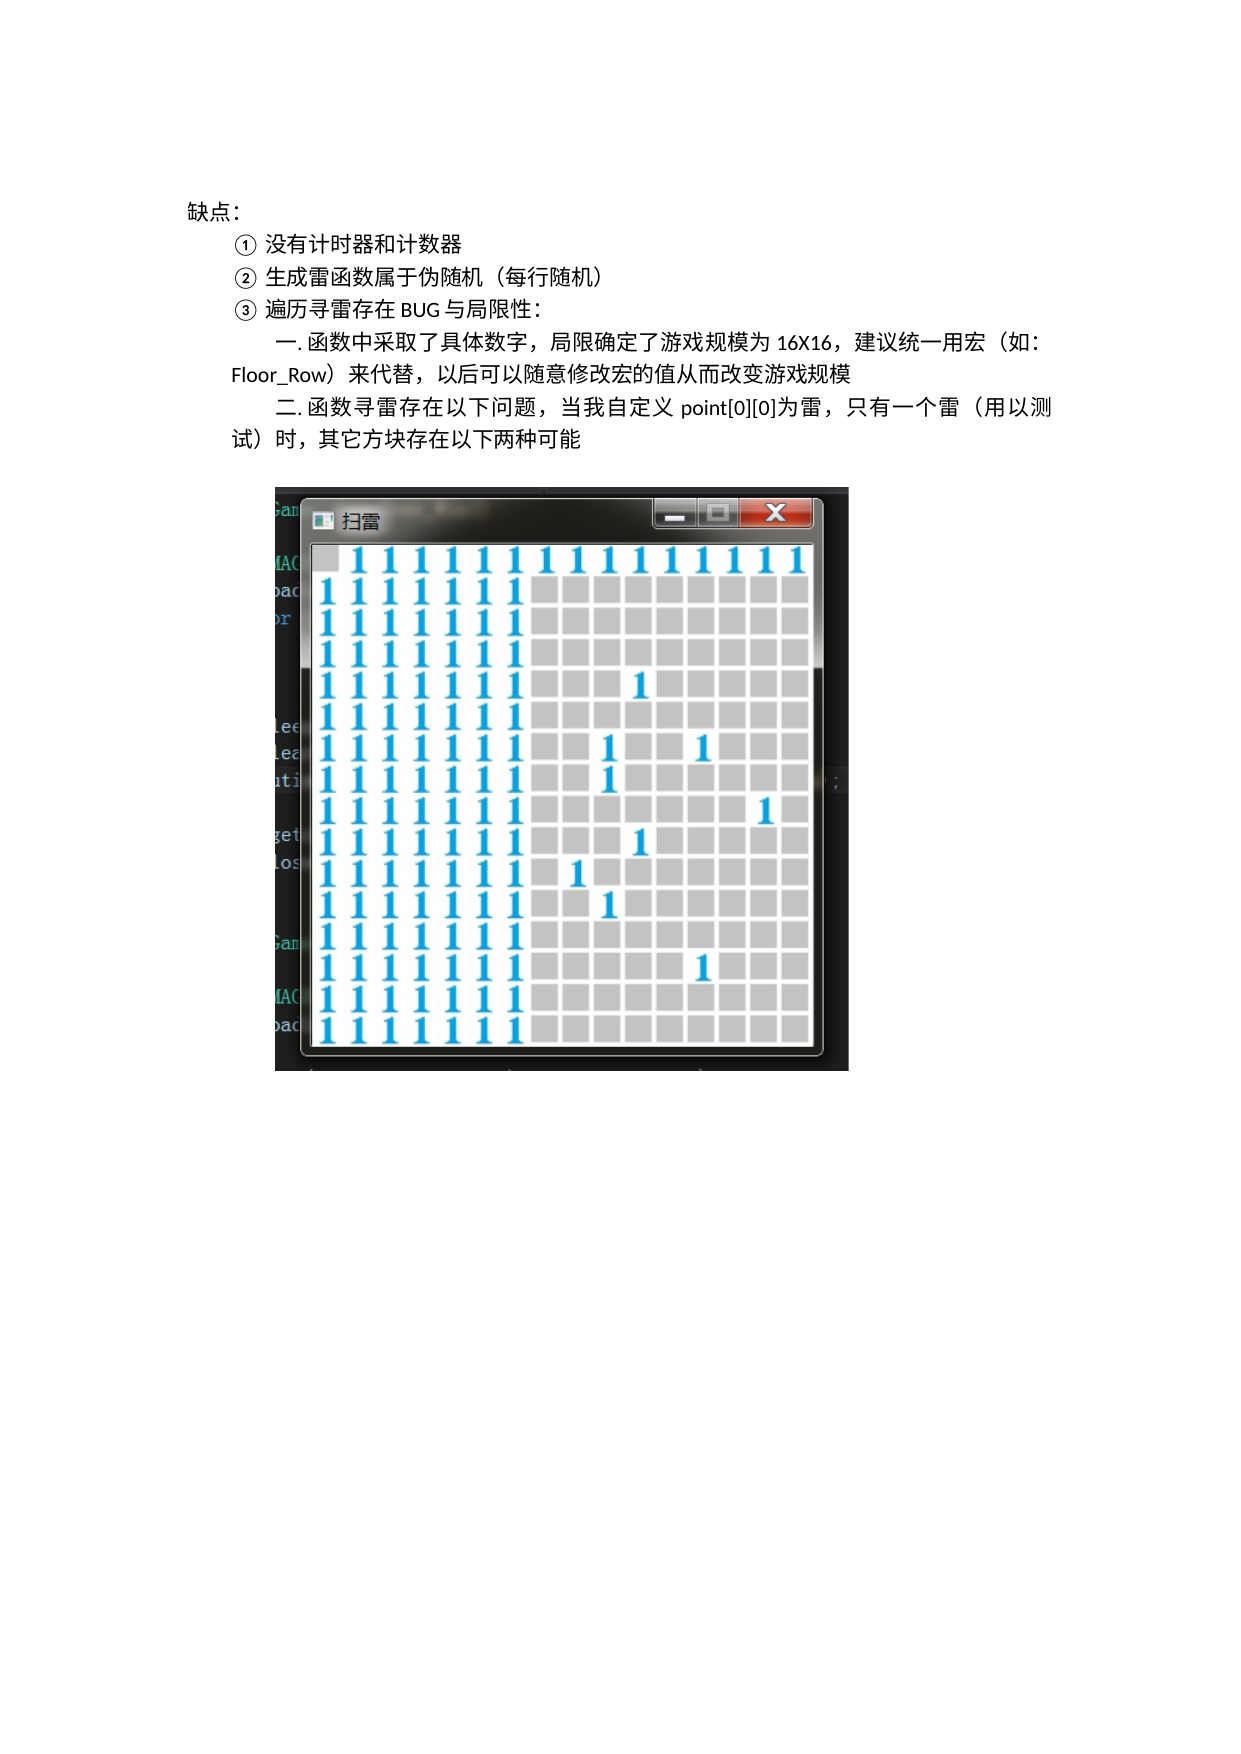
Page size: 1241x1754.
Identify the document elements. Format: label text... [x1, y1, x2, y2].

picture [275, 487, 849, 1071]
list 函数寻雷存在以下问题，当我自定义point[0][0]为雷，只有一个雷（用以测试）时，其它方块存在以下两种可能 [231, 389, 1053, 454]
text ①没有计时器和计数器 [187, 227, 1053, 259]
text ③遍历寻雷存在BUG与局限性： [187, 292, 1053, 324]
text 缺点： [187, 194, 1053, 227]
text ②生成雷函数属于伪随机（每行随机） [187, 259, 1053, 292]
list 函数中采取了具体数字，局限确定了游戏规模为16X16，建议统一用宏（如：Floor_Row）来代替，以后可以随意修改宏的值从而改变游戏规模 [231, 324, 1053, 389]
